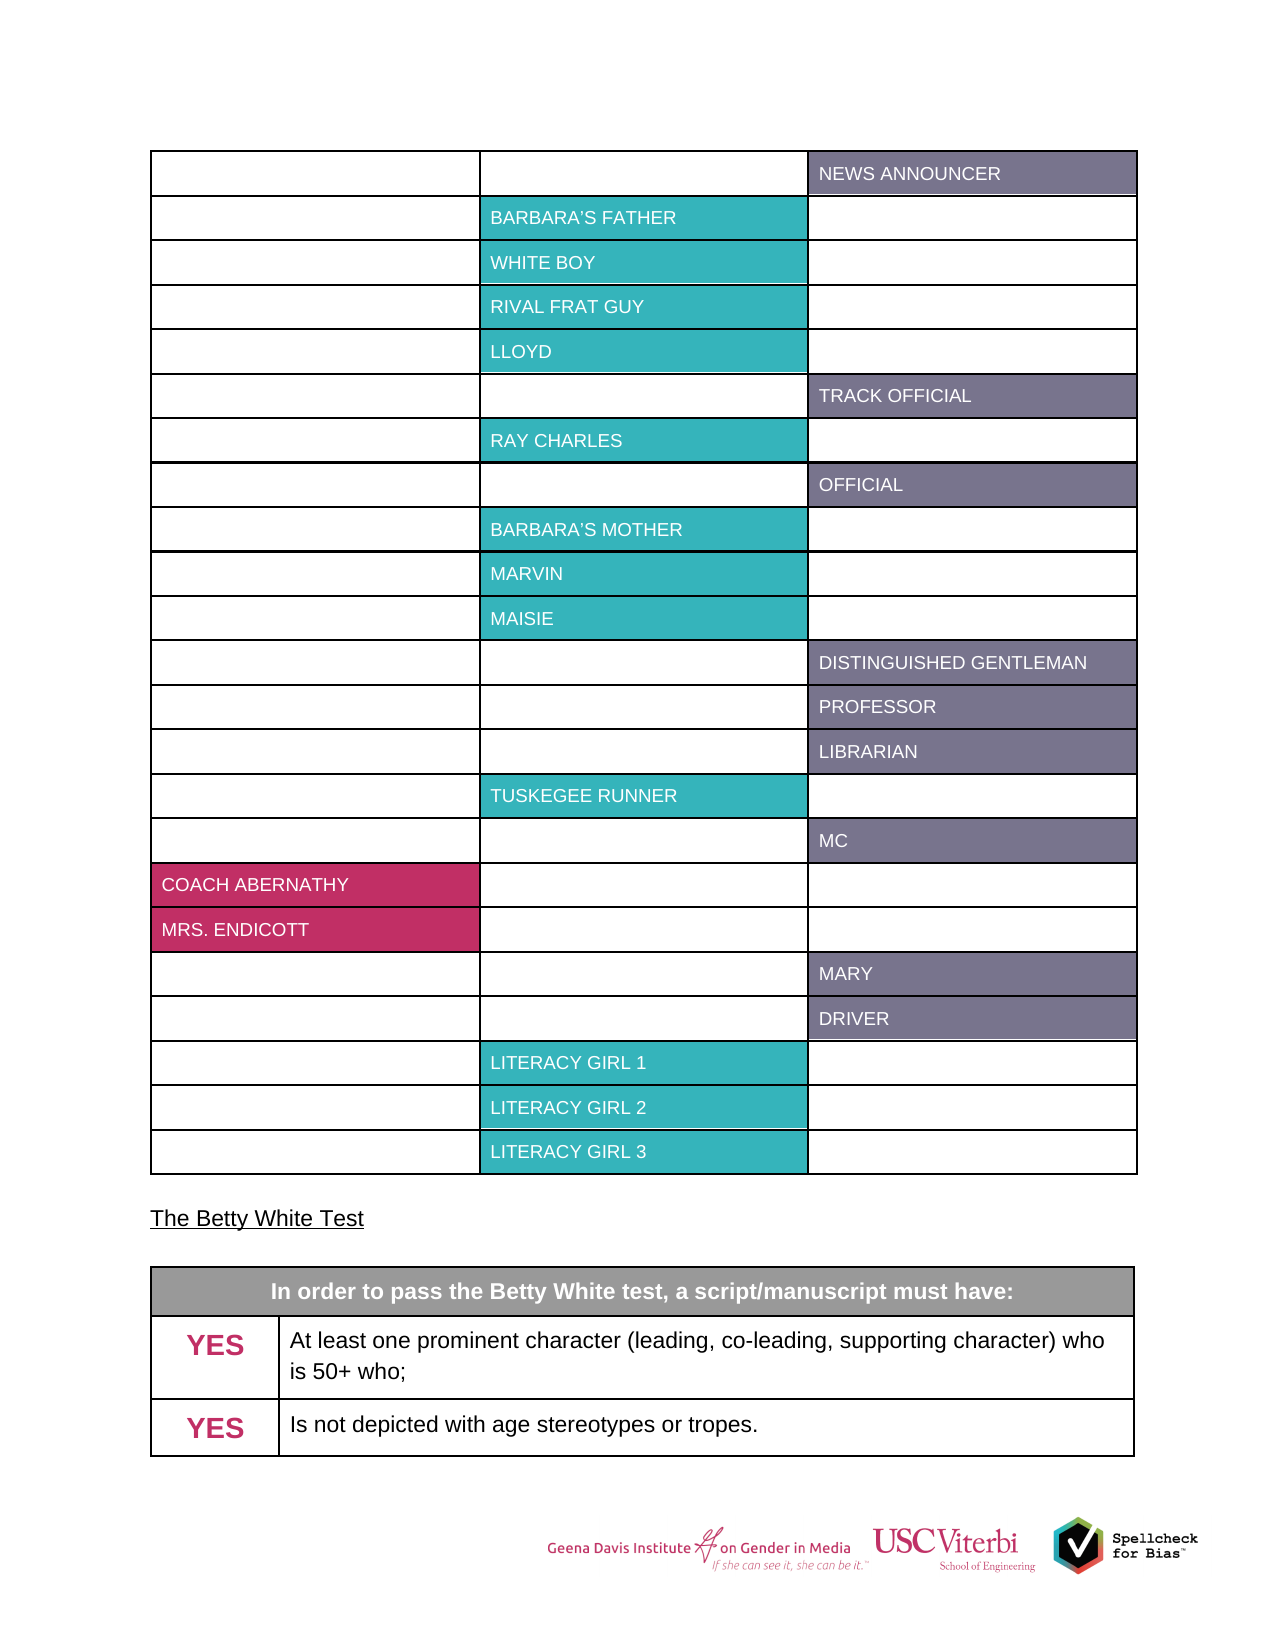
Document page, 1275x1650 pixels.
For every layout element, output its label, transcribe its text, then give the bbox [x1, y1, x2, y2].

table_cell [152, 597, 479, 639]
table_cell [152, 286, 479, 328]
table_cell NEWS ANNOUNCER [809, 152, 1136, 194]
table_cell [809, 597, 1136, 639]
table_cell DRIVER [809, 997, 1136, 1039]
table_cell [152, 641, 479, 684]
table_header In order to pass the Betty White test, a script/manuscript must have: [152, 1268, 1133, 1315]
table_cell YES [152, 1317, 278, 1398]
table_cell [481, 686, 807, 728]
table_cell [481, 152, 807, 194]
table_cell [809, 241, 1136, 283]
table_cell RIVAL FRAT GUY [481, 286, 807, 328]
table_cell Is not depicted with age stereotypes or tropes. [280, 1400, 1133, 1455]
table_cell [481, 375, 807, 417]
table_cell TUSKEGEE RUNNER [481, 775, 807, 817]
table_cell [152, 997, 479, 1039]
table_cell At least one prominent character (leading, co-leading, supporting character) who is 50+ who; [280, 1317, 1133, 1398]
table_cell LITERACY GIRL 2 [481, 1086, 807, 1128]
table_cell DISTINGUISHED GENTLEMAN [809, 641, 1136, 684]
table_cell MRS. ENDICOTT [152, 908, 479, 951]
table_cell [481, 908, 807, 951]
table_cell COACH ABERNATHY [152, 864, 479, 906]
table_cell [809, 197, 1136, 239]
table_cell [809, 419, 1136, 461]
table_cell [152, 241, 479, 283]
table_cell [481, 730, 807, 773]
table_cell [152, 152, 479, 194]
table_cell RAY CHARLES [481, 419, 807, 461]
table_cell [152, 1086, 479, 1128]
table_cell LLOYD [481, 330, 807, 372]
table_cell LITERACY GIRL 3 [481, 1131, 807, 1173]
table_cell [809, 1131, 1136, 1173]
table_cell [481, 641, 807, 684]
table_cell [481, 819, 807, 862]
table_cell [152, 419, 479, 461]
table_cell [481, 997, 807, 1039]
table_cell [152, 375, 479, 417]
table_cell [152, 730, 479, 773]
table_cell [809, 775, 1136, 817]
table_cell [809, 864, 1136, 906]
table_cell OFFICIAL [809, 464, 1136, 506]
table_cell [152, 330, 479, 372]
table_cell [481, 864, 807, 906]
table_cell [152, 1042, 479, 1084]
table_cell [152, 508, 479, 550]
table_cell BARBARA’S FATHER [481, 197, 807, 239]
table_cell [152, 464, 479, 506]
table_cell PROFESSOR [809, 686, 1136, 728]
table_cell LIBRARIAN [809, 730, 1136, 773]
text The Betty White Test [150, 1205, 1125, 1232]
table_cell MARVIN [481, 553, 807, 595]
table_cell MARY [809, 953, 1136, 995]
table_cell [809, 508, 1136, 550]
table_cell [809, 330, 1136, 372]
table_cell [152, 553, 479, 595]
table_cell LITERACY GIRL 1 [481, 1042, 807, 1084]
table_cell [809, 908, 1136, 951]
table_cell MAISIE [481, 597, 807, 639]
table_cell [809, 1042, 1136, 1084]
table_cell [809, 286, 1136, 328]
table_cell [152, 953, 479, 995]
table_cell YES [152, 1400, 278, 1455]
table_cell [809, 553, 1136, 595]
picture [532, 1515, 1212, 1577]
table_cell [152, 686, 479, 728]
table_cell TRACK OFFICIAL [809, 375, 1136, 417]
table_cell WHITE BOY [481, 241, 807, 283]
table_cell [481, 953, 807, 995]
table_cell [481, 464, 807, 506]
table_cell [152, 197, 479, 239]
table_cell [809, 1086, 1136, 1128]
table_cell MC [809, 819, 1136, 862]
table_cell [152, 819, 479, 862]
table_cell [152, 775, 479, 817]
table_cell BARBARA’S MOTHER [481, 508, 807, 550]
table_cell [152, 1131, 479, 1173]
